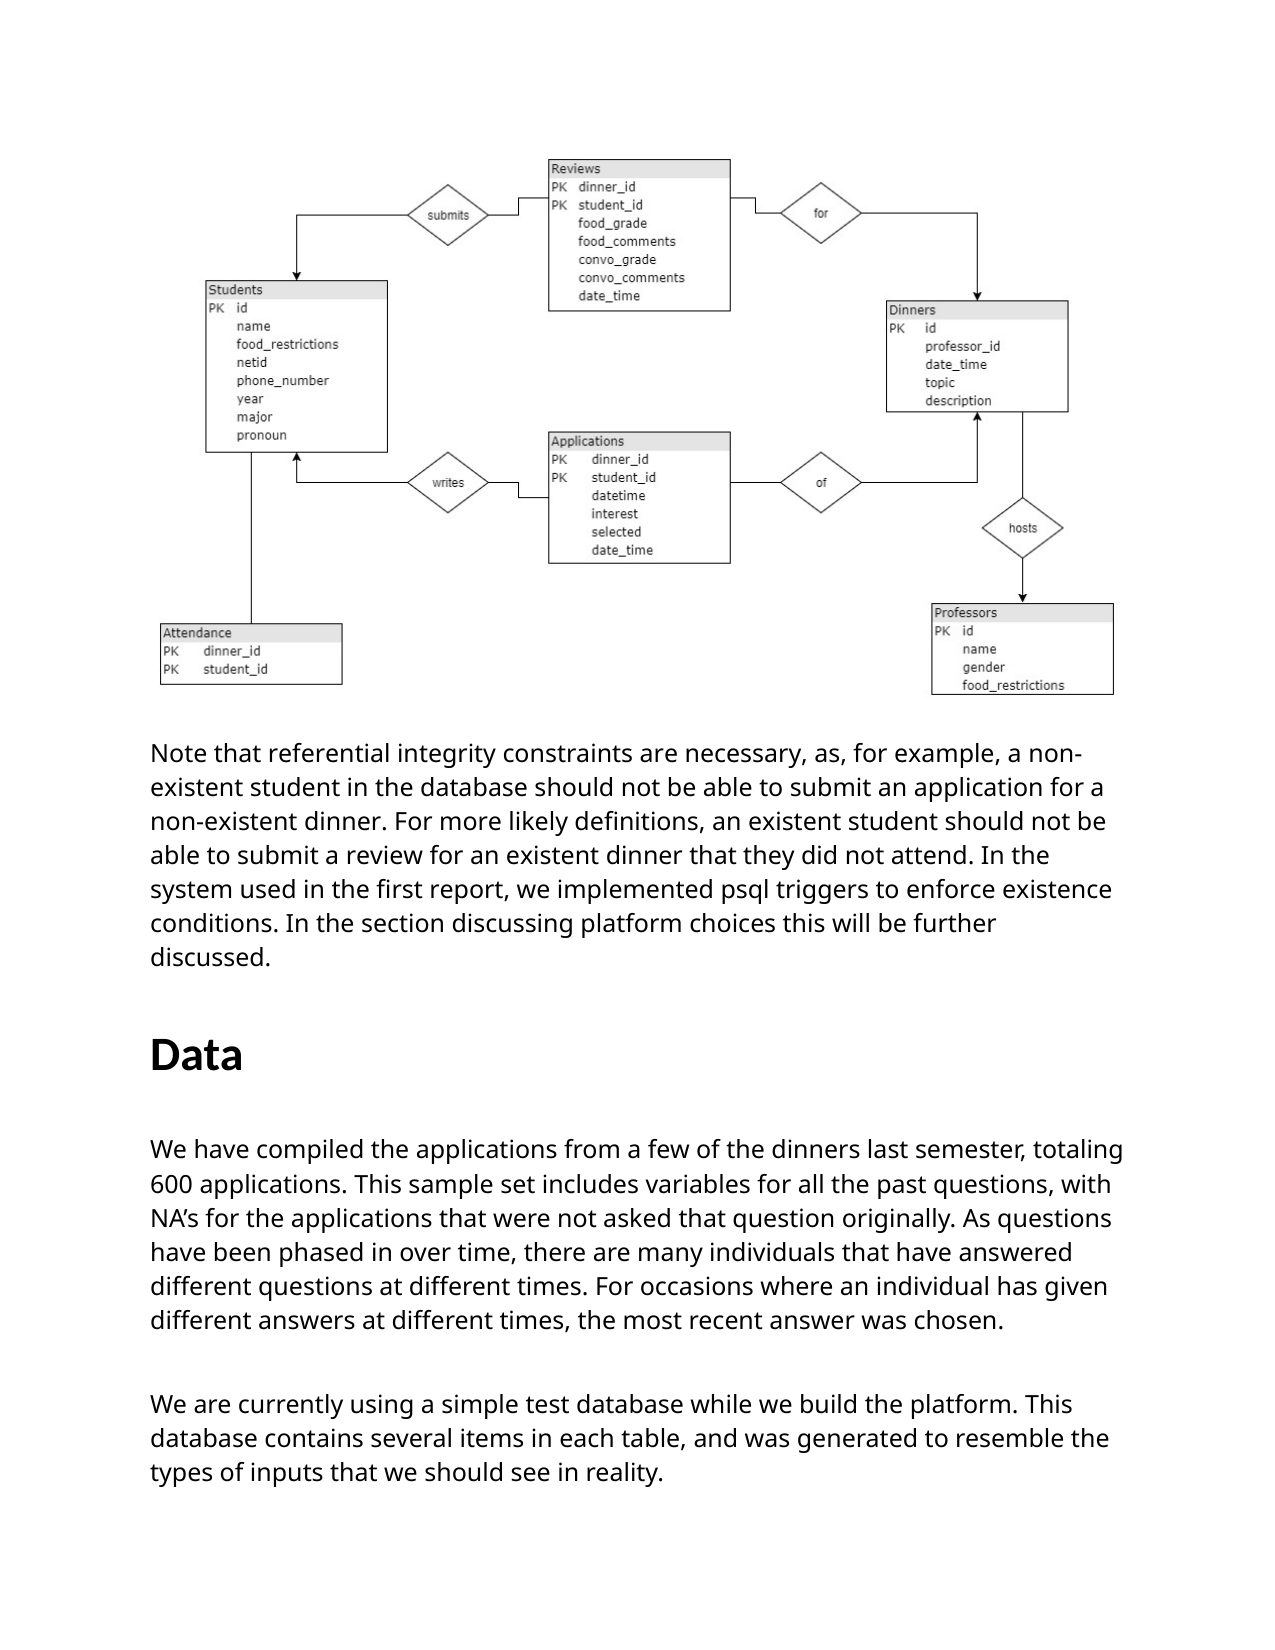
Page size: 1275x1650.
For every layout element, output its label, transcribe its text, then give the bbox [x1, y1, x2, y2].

text We have compiled the applications from a few of the dinners last semester, totaling 600 applications. This sample set includes variables for all the past questions, with NA’s for the applications that were not asked that question originally. As questions have been phased in over time, there are many individuals that have answered different questions at different times. For occasions where an individual has given different answers at different times, the most recent answer was chosen. [150, 1132, 1125, 1337]
text Data [150, 1024, 1125, 1082]
picture [150, 150, 1124, 705]
text Note that referential integrity constraints are necessary, as, for example, a non-existent student in the database should not be able to submit an application for a non-existent dinner. For more likely definitions, an existent student should not be able to submit a review for an existent dinner that they did not attend. In the system used in the first report, we implemented psql triggers to enforce existence conditions. In the section discussing platform choices this will be further discussed. [150, 735, 1125, 974]
text We are currently using a simple test database while we build the platform. This database contains several items in each table, and was generated to resemble the types of inputs that we should see in reality. [150, 1387, 1125, 1489]
